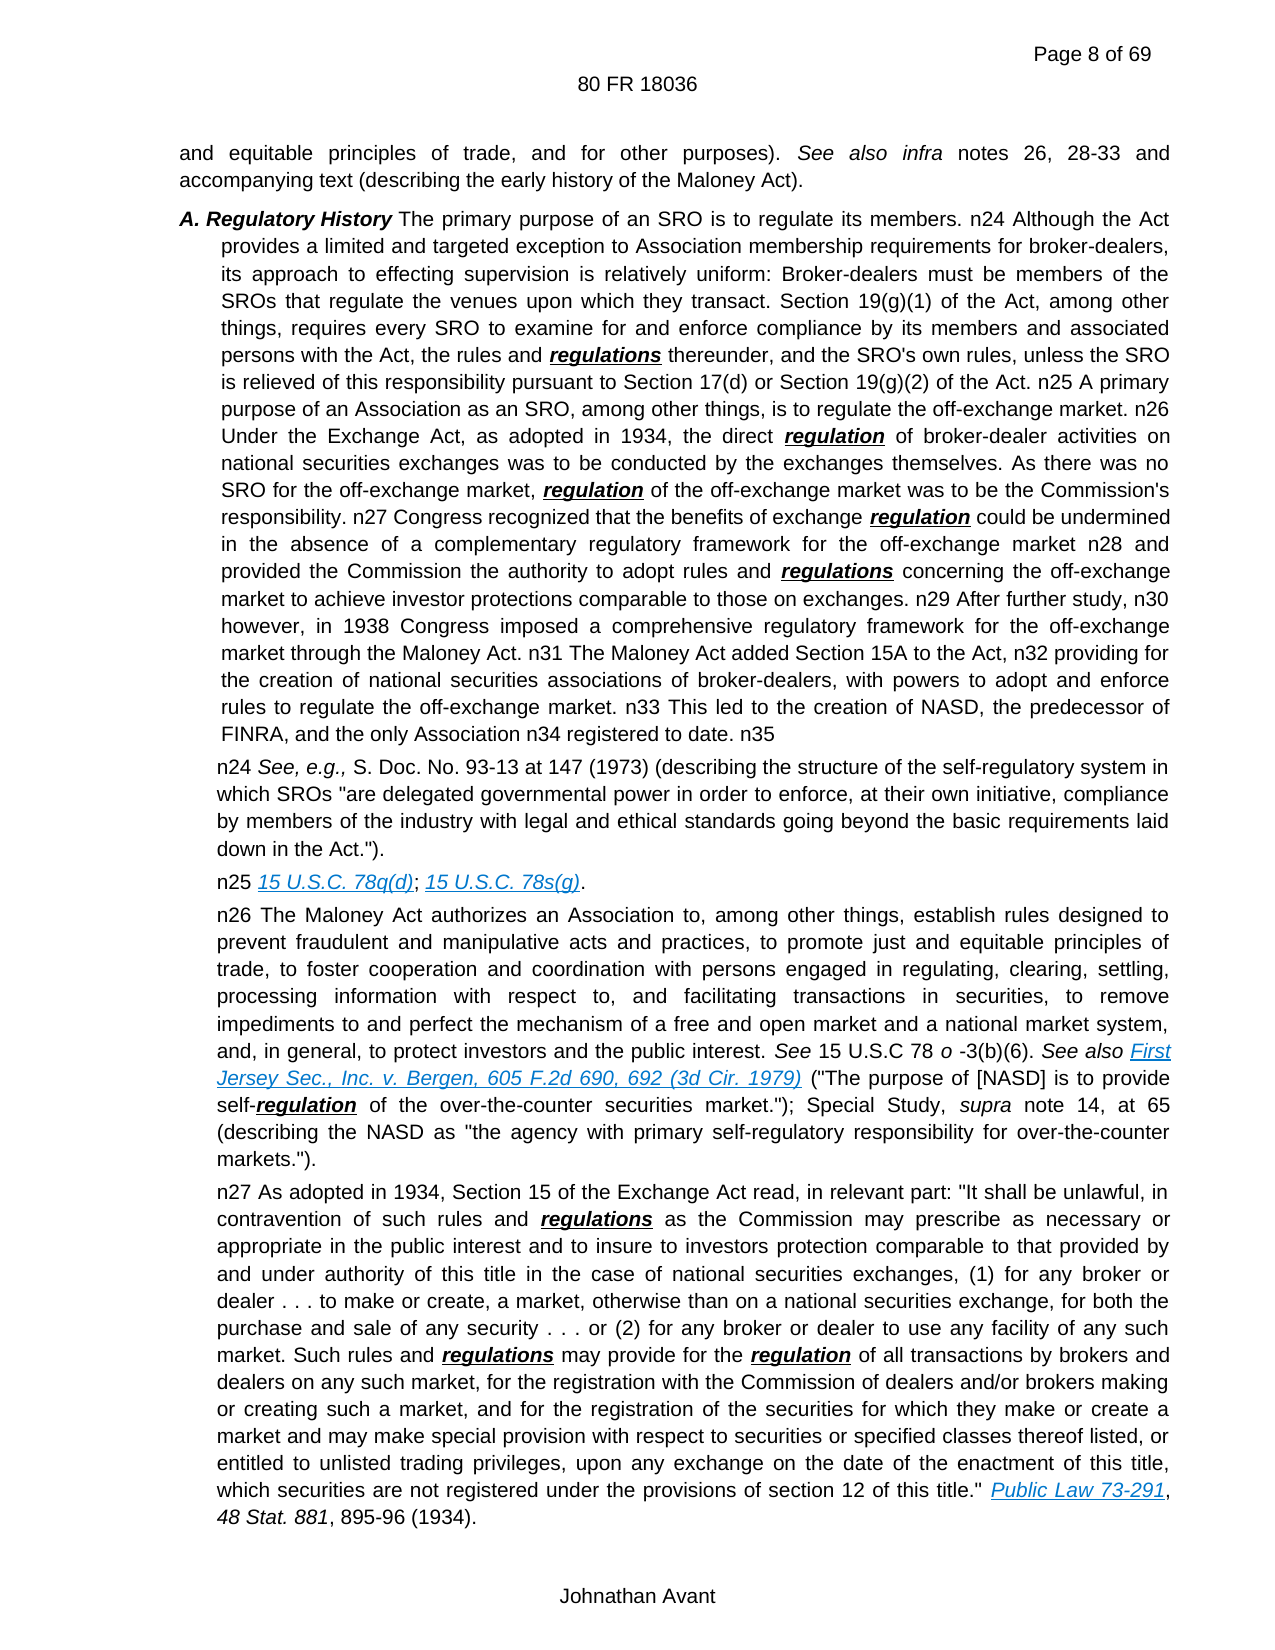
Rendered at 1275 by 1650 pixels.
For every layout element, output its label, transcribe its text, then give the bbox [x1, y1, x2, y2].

list The primary purpose of an SRO is to regulate its members. n24 Although the Act provides a limited and targeted exception to Association membership requirements for broker-dealers, its approach to effecting supervision is relatively uniform: Broker-dealers must be members of the SROs that regulate the venues upon which they transact. Section 19(g)(1) of the Act, among other things, requires every SRO to examine for and enforce compliance by its members and associated persons with the Act, the rules and regulations thereunder, and the SRO's own rules, unless the SRO is relieved of this responsibility pursuant to Section 17(d) or Section 19(g)(2) of the Act. n25 A primary purpose of an Association as an SRO, among other things, is to regulate the off-exchange market. n26 Under the Exchange Act, as adopted in 1934, the direct regulation of broker-dealer activities on national securities exchanges was to be conducted by the exchanges themselves. As there was no SRO for the off-exchange market, regulation of the off-exchange market was to be the Commission's responsibility. n27 Congress recognized that the benefits of exchange regulation could be undermined in the absence of a complementary regulatory framework for the off-exchange market n28 and provided the Commission the authority to adopt rules and regulations concerning the off-exchange market to achieve investor protections comparable to those on exchanges. n29 After further study, n30 however, in 1938 Congress imposed a comprehensive regulatory framework for the off-exchange market through the Maloney Act. n31 The Maloney Act added Section 15A to the Act, n32 providing for the creation of national securities associations of broker-dealers, with powers to adopt and enforce rules to regulate the off-exchange market. n33 This led to the creation of NASD, the predecessor of FINRA, and the only Association n34 registered to date. n35 [179, 204, 1171, 746]
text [179, 137, 1171, 192]
text n25 15 U.S.C. 78q(d); 15 U.S.C. 78s(g). [217, 867, 1171, 894]
text n24 See, e.g., S. Doc. No. 93-13 at 147 (1973) (describing the structure of the self-regulatory system in which SROs "are delegated governmental power in order to enforce, at their own initiative, compliance by members of the industry with legal and ethical standards going beyond the basic requirements laid down in the Act."). [217, 752, 1171, 860]
text n27 As adopted in 1934, Section 15 of the Exchange Act read, in relevant part: "It shall be unlawful, in contravention of such rules and regulations as the Commission may prescribe as necessary or appropriate in the public interest and to insure to investors protection comparable to that provided by and under authority of this title in the case of national securities exchanges, (1) for any broker or dealer . . . to make or create, a market, otherwise than on a national securities exchange, for both the purchase and sale of any security . . . or (2) for any broker or dealer to use any facility of any such market. Such rules and regulations may provide for the regulation of all transactions by brokers and dealers on any such market, for the registration with the Commission of dealers and/or brokers making or creating such a market, and for the registration of the securities for which they make or create a market and may make special provision with respect to securities or specified classes thereof listed, or entitled to unlisted trading privileges, upon any exchange on the date of the enactment of this title, which securities are not registered under the provisions of section 12 of this title." Public Law 73-291, 48 Stat. 881, 895-96 (1934). [217, 1177, 1171, 1529]
text n26 The Maloney Act authorizes an Association to, among other things, establish rules designed to prevent fraudulent and manipulative acts and practices, to promote just and equitable principles of trade, to foster cooperation and coordination with persons engaged in regulating, clearing, settling, processing information with respect to, and facilitating transactions in securities, to remove impediments to and perfect the mechanism of a free and open market and a national market system, and, in general, to protect investors and the public interest. See 15 U.S.C 78 o -3(b)(6). See also First Jersey Sec., Inc. v. Bergen, 605 F.2d 690, 692 (3d Cir. 1979) ("The purpose of [NASD] is to provide self-regulation of the over-the-counter securities market."); Special Study, supra note 14, at 65 (describing the NASD as "the agency with primary self-regulatory responsibility for over-the-counter markets."). [217, 900, 1171, 1171]
